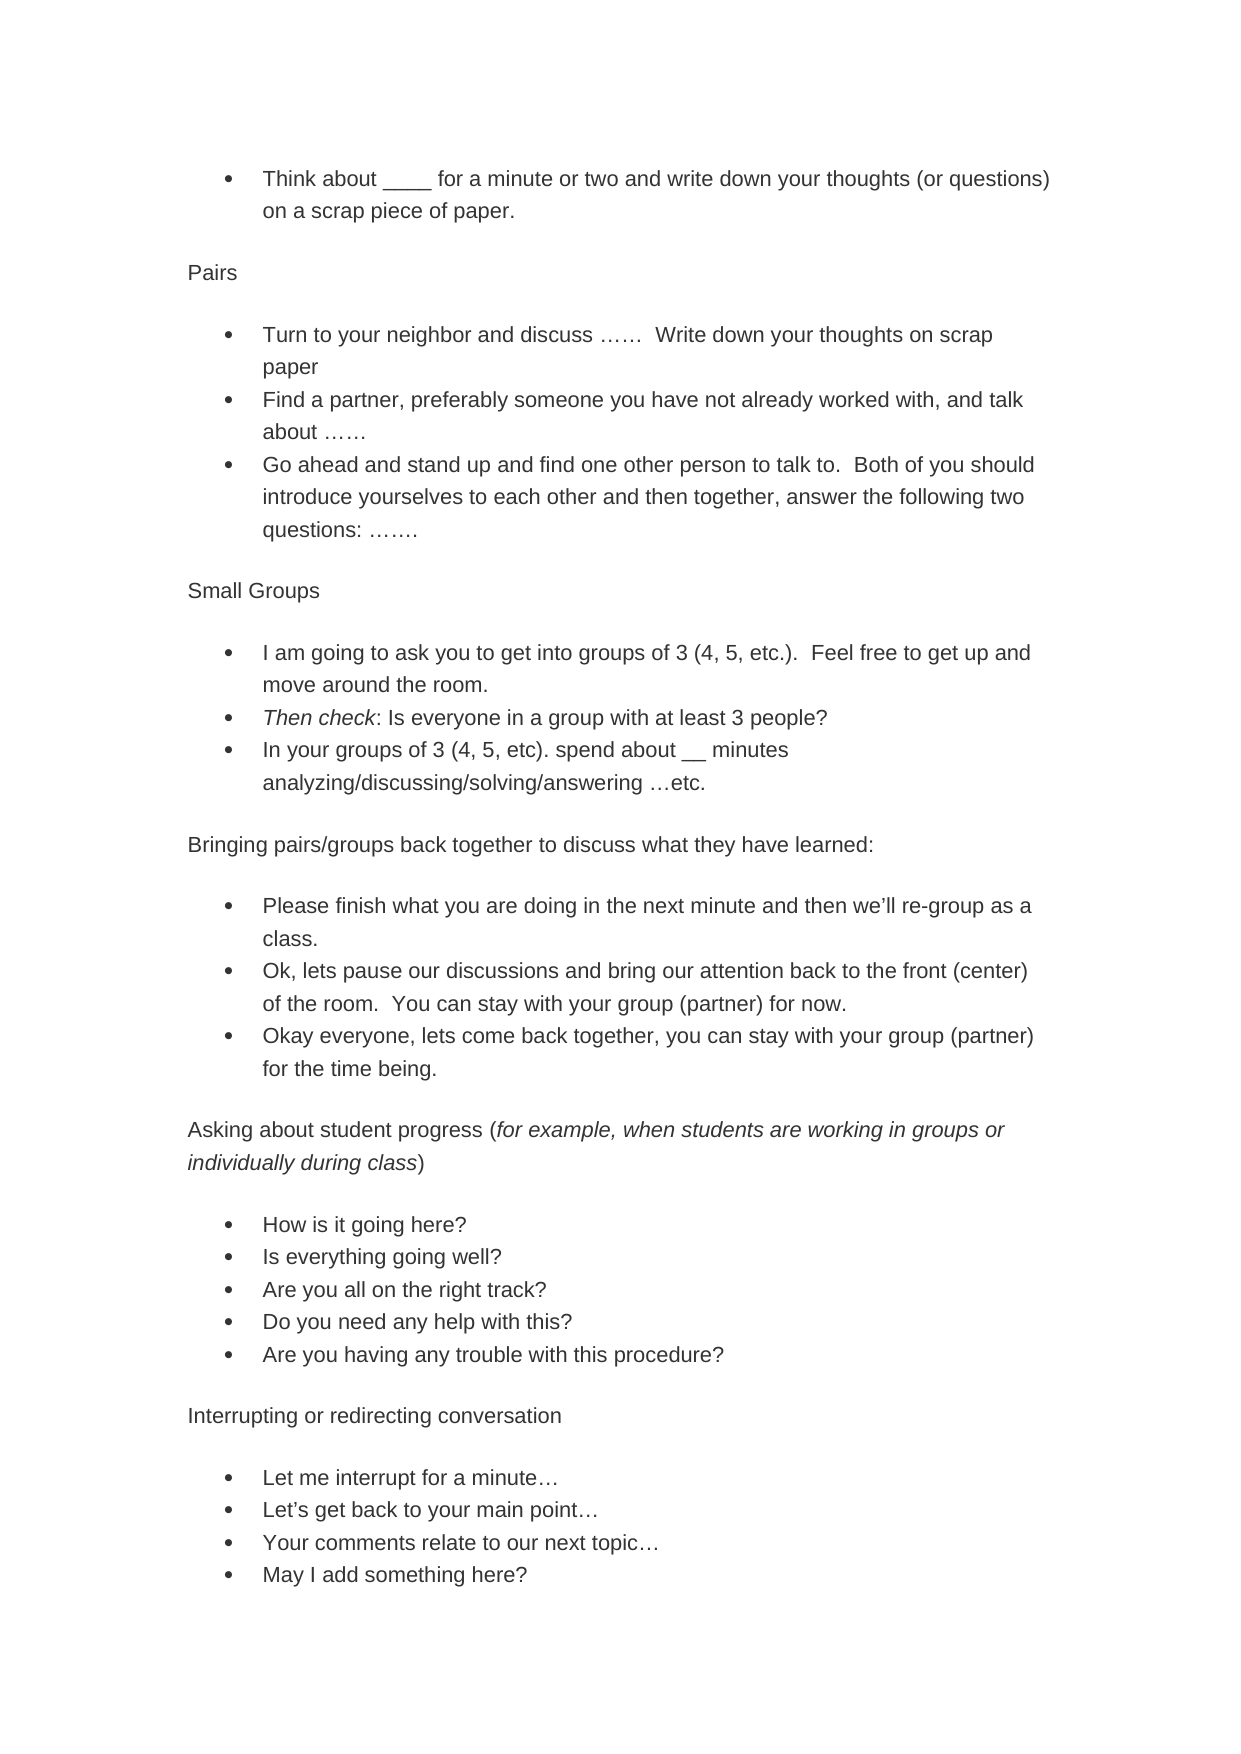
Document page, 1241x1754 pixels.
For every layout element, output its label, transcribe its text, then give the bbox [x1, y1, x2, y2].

text Interrupting or redirecting conversation [187, 1399, 1053, 1432]
list Think about ____ for a minute or two and write down your thoughts (or questions) on a scrap piece of paper. [225, 162, 1053, 227]
list Are you having any trouble with this procedure? [225, 1338, 1053, 1370]
list Is everything going well? [225, 1240, 1053, 1273]
list Your comments relate to our next topic… [225, 1526, 1053, 1559]
text Pairs [187, 256, 1053, 289]
list Let’s get back to your main point… [225, 1494, 1053, 1526]
list Find a partner, preferably someone you have not already worked with, and talk about …… [225, 383, 1053, 448]
text Bringing pairs/groups back together to discuss what they have learned: [187, 828, 1053, 860]
list Okay everyone, lets come back together, you can stay with your group (partner) for the time being. [225, 1019, 1053, 1084]
text Small Groups [187, 574, 1053, 607]
list In your groups of 3 (4, 5, etc). spend about __ minutes analyzing/discussing/solving/answering …etc. [225, 734, 1053, 799]
list May I add something here? [225, 1559, 1053, 1591]
text Asking about student progress (for example, when students are working in groups or individually during class) [187, 1114, 1053, 1179]
list Do you need any help with this? [225, 1305, 1053, 1338]
list Turn to your neighbor and discuss …… Write down your thoughts on scrap paper [225, 318, 1053, 383]
list Please finish what you are doing in the next minute and then we’ll re-group as a class. [225, 889, 1053, 954]
list Let me interrupt for a minute… [225, 1461, 1053, 1494]
list Ok, lets pause our discussions and bring our attention back to the front (center) of the room. You can stay with your group (partner) for now. [225, 954, 1053, 1019]
list Then check: Is everyone in a group with at least 3 people? [225, 701, 1053, 734]
list Are you all on the right track? [225, 1273, 1053, 1305]
list How is it going here? [225, 1208, 1053, 1240]
list I am going to ask you to get into groups of 3 (4, 5, etc.). Feel free to get up and move around the room. [225, 636, 1053, 701]
list Go ahead and stand up and find one other person to talk to. Both of you should introduce yourselves to each other and then together, answer the following two questions: ……. [225, 448, 1053, 545]
